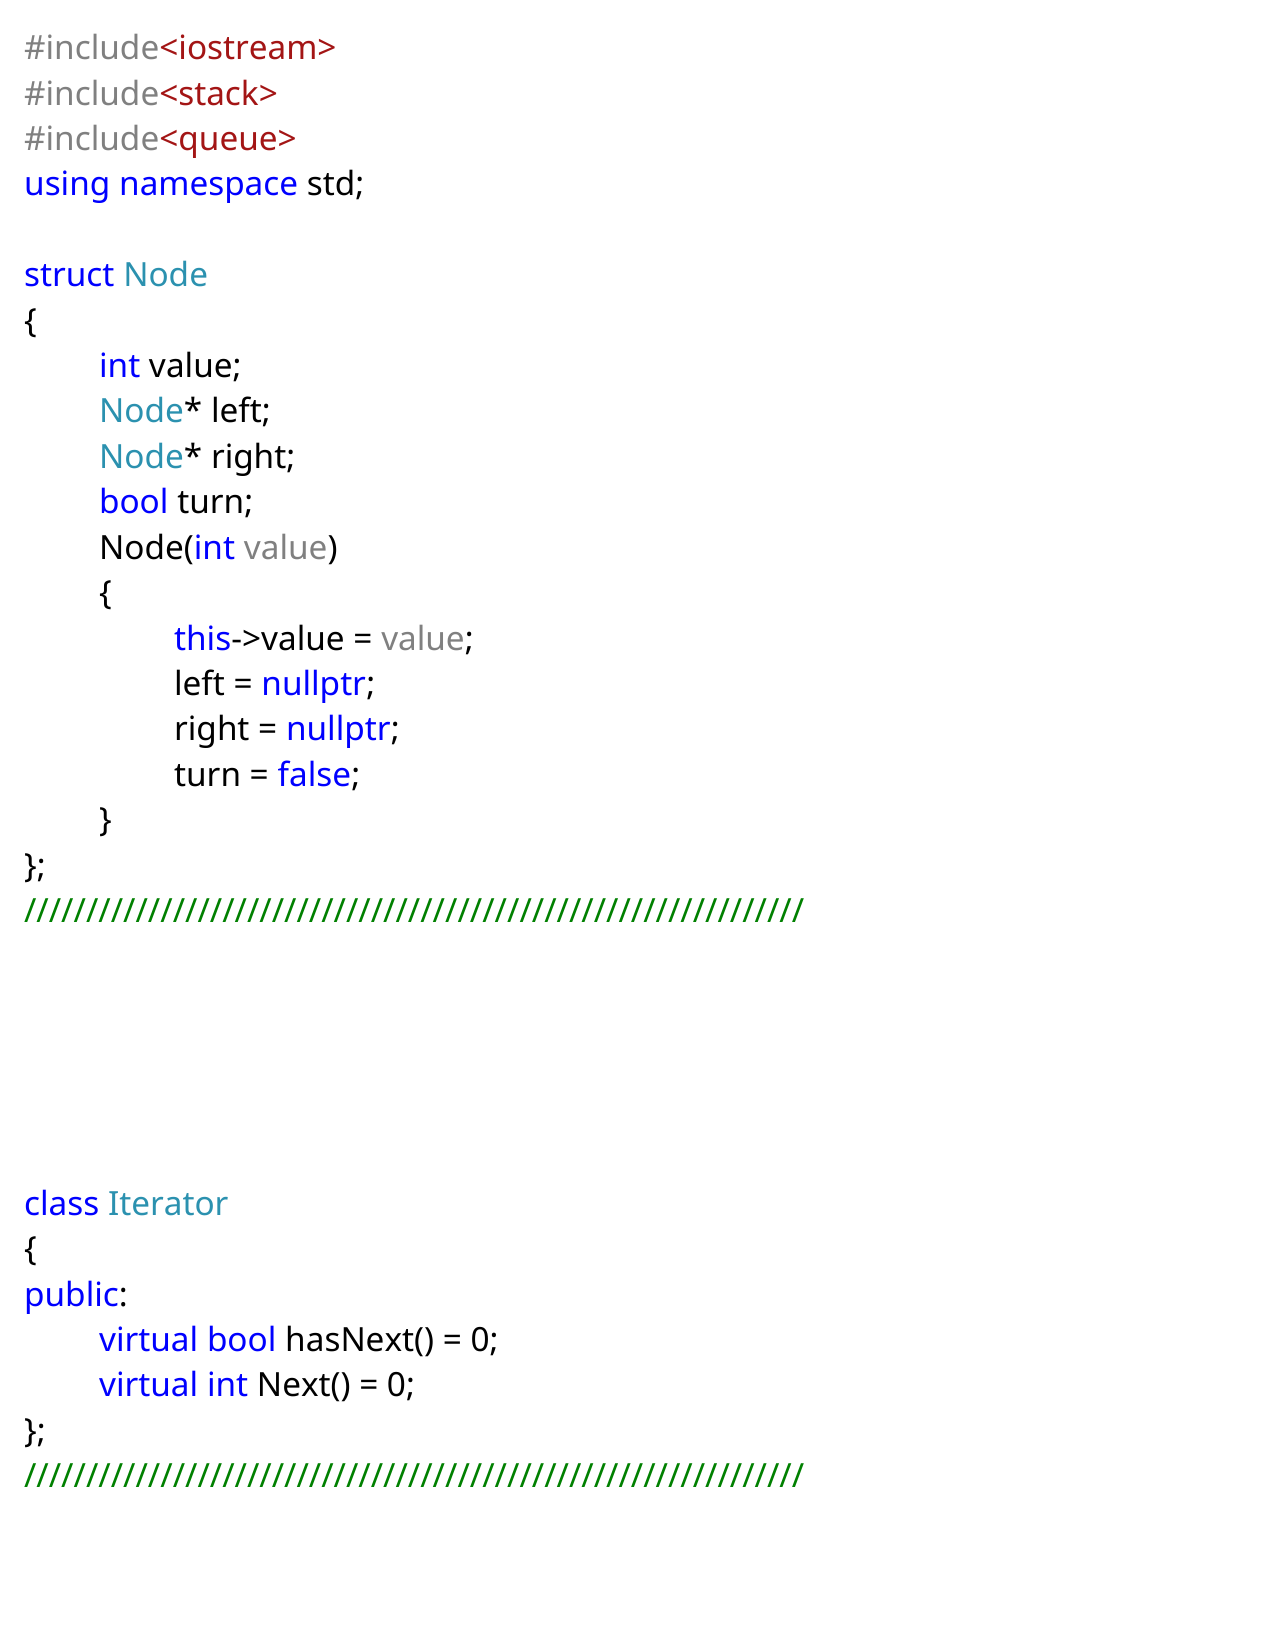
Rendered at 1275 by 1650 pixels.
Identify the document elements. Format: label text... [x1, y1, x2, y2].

text Node* right; [24, 433, 1256, 478]
text }; [24, 1407, 1256, 1452]
text bool turn; [24, 478, 1256, 523]
text #include<queue> [24, 115, 1256, 160]
text left = nullptr; [24, 660, 1256, 705]
text Node(int value) [24, 523, 1256, 569]
text { [24, 1225, 1256, 1270]
text } [24, 796, 1256, 841]
text { [24, 569, 1256, 614]
text /////////////////////////////////////////////////////////////// [24, 1452, 1256, 1497]
text struct Node [24, 251, 1256, 296]
text { [24, 296, 1256, 342]
text int value; [24, 342, 1256, 387]
text #include<stack> [24, 69, 1256, 115]
text this->value = value; [24, 614, 1256, 660]
text public: [24, 1270, 1256, 1316]
text class Iterator [24, 1179, 1256, 1225]
text Node* left; [24, 387, 1256, 433]
text /////////////////////////////////////////////////////////////// [24, 887, 1256, 932]
text using namespace std; [24, 160, 1256, 206]
text }; [24, 841, 1256, 887]
text turn = false; [24, 751, 1256, 796]
text #include<iostream> [24, 24, 1256, 69]
text right = nullptr; [24, 705, 1256, 751]
text virtual bool hasNext() = 0; [24, 1316, 1256, 1361]
text virtual int Next() = 0; [24, 1361, 1256, 1407]
